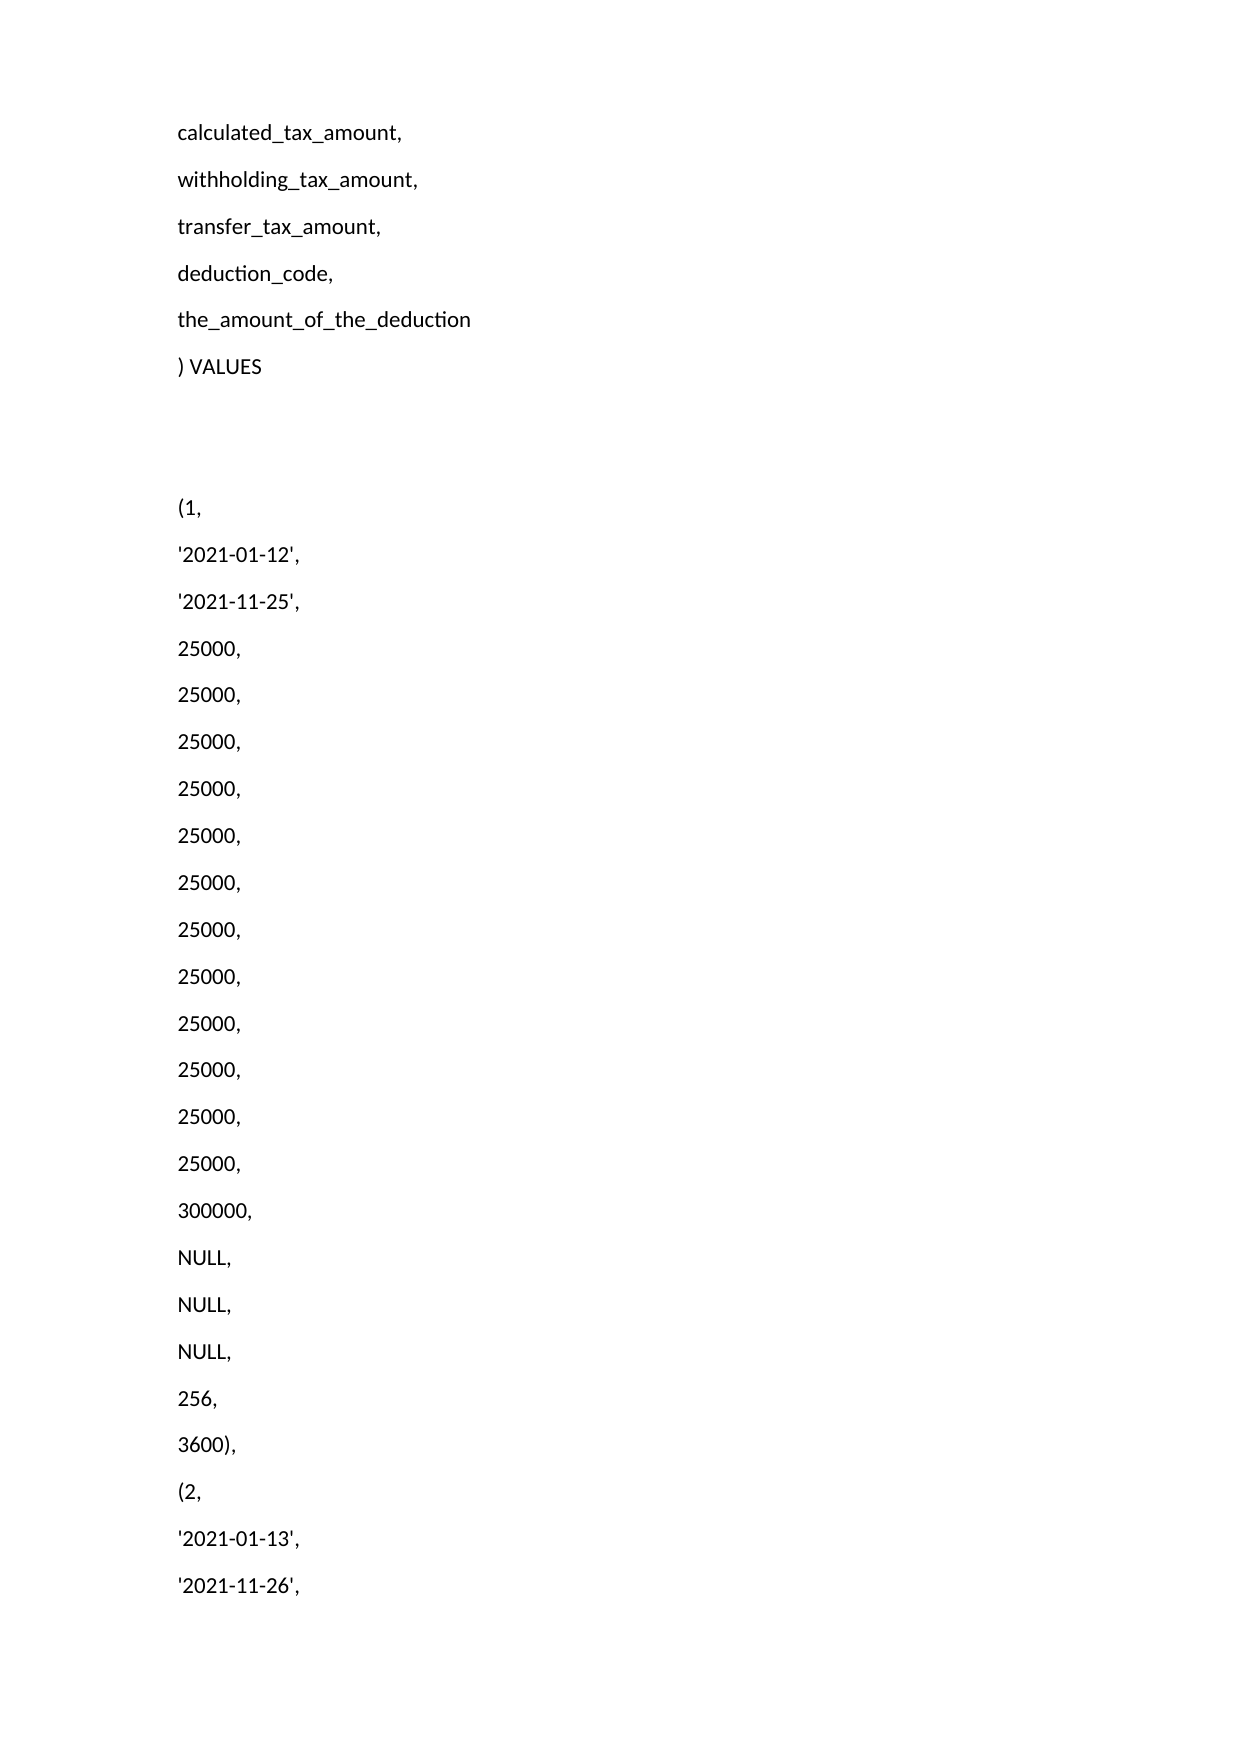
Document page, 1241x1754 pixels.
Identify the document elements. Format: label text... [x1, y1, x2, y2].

text 25000, [177, 1149, 1152, 1177]
text 25000, [177, 915, 1152, 943]
text 25000, [177, 1102, 1152, 1131]
text 25000, [177, 868, 1152, 896]
text 256, [177, 1384, 1152, 1412]
text 25000, [177, 634, 1152, 662]
text calculated_tax_amount, [177, 118, 1152, 146]
text 3600), [177, 1431, 1152, 1459]
text NULL, [177, 1243, 1152, 1271]
text the_amount_of_the_deduction [177, 306, 1152, 334]
text 25000, [177, 821, 1152, 849]
text '2021-01-13', [177, 1524, 1152, 1552]
text '2021-11-25', [177, 587, 1152, 615]
text 25000, [177, 962, 1152, 990]
text 300000, [177, 1196, 1152, 1224]
text (1, [177, 493, 1152, 521]
text (2, [177, 1477, 1152, 1506]
text NULL, [177, 1337, 1152, 1365]
text withholding_tax_amount, [177, 165, 1152, 193]
text '2021-01-12', [177, 540, 1152, 568]
text ) VALUES [177, 352, 1152, 381]
text NULL, [177, 1290, 1152, 1318]
text deduction_code, [177, 259, 1152, 287]
text 25000, [177, 774, 1152, 802]
text 25000, [177, 1009, 1152, 1037]
text '2021-11-26', [177, 1571, 1152, 1599]
text 25000, [177, 1056, 1152, 1084]
text 25000, [177, 681, 1152, 709]
text 25000, [177, 727, 1152, 756]
text transfer_tax_amount, [177, 212, 1152, 240]
